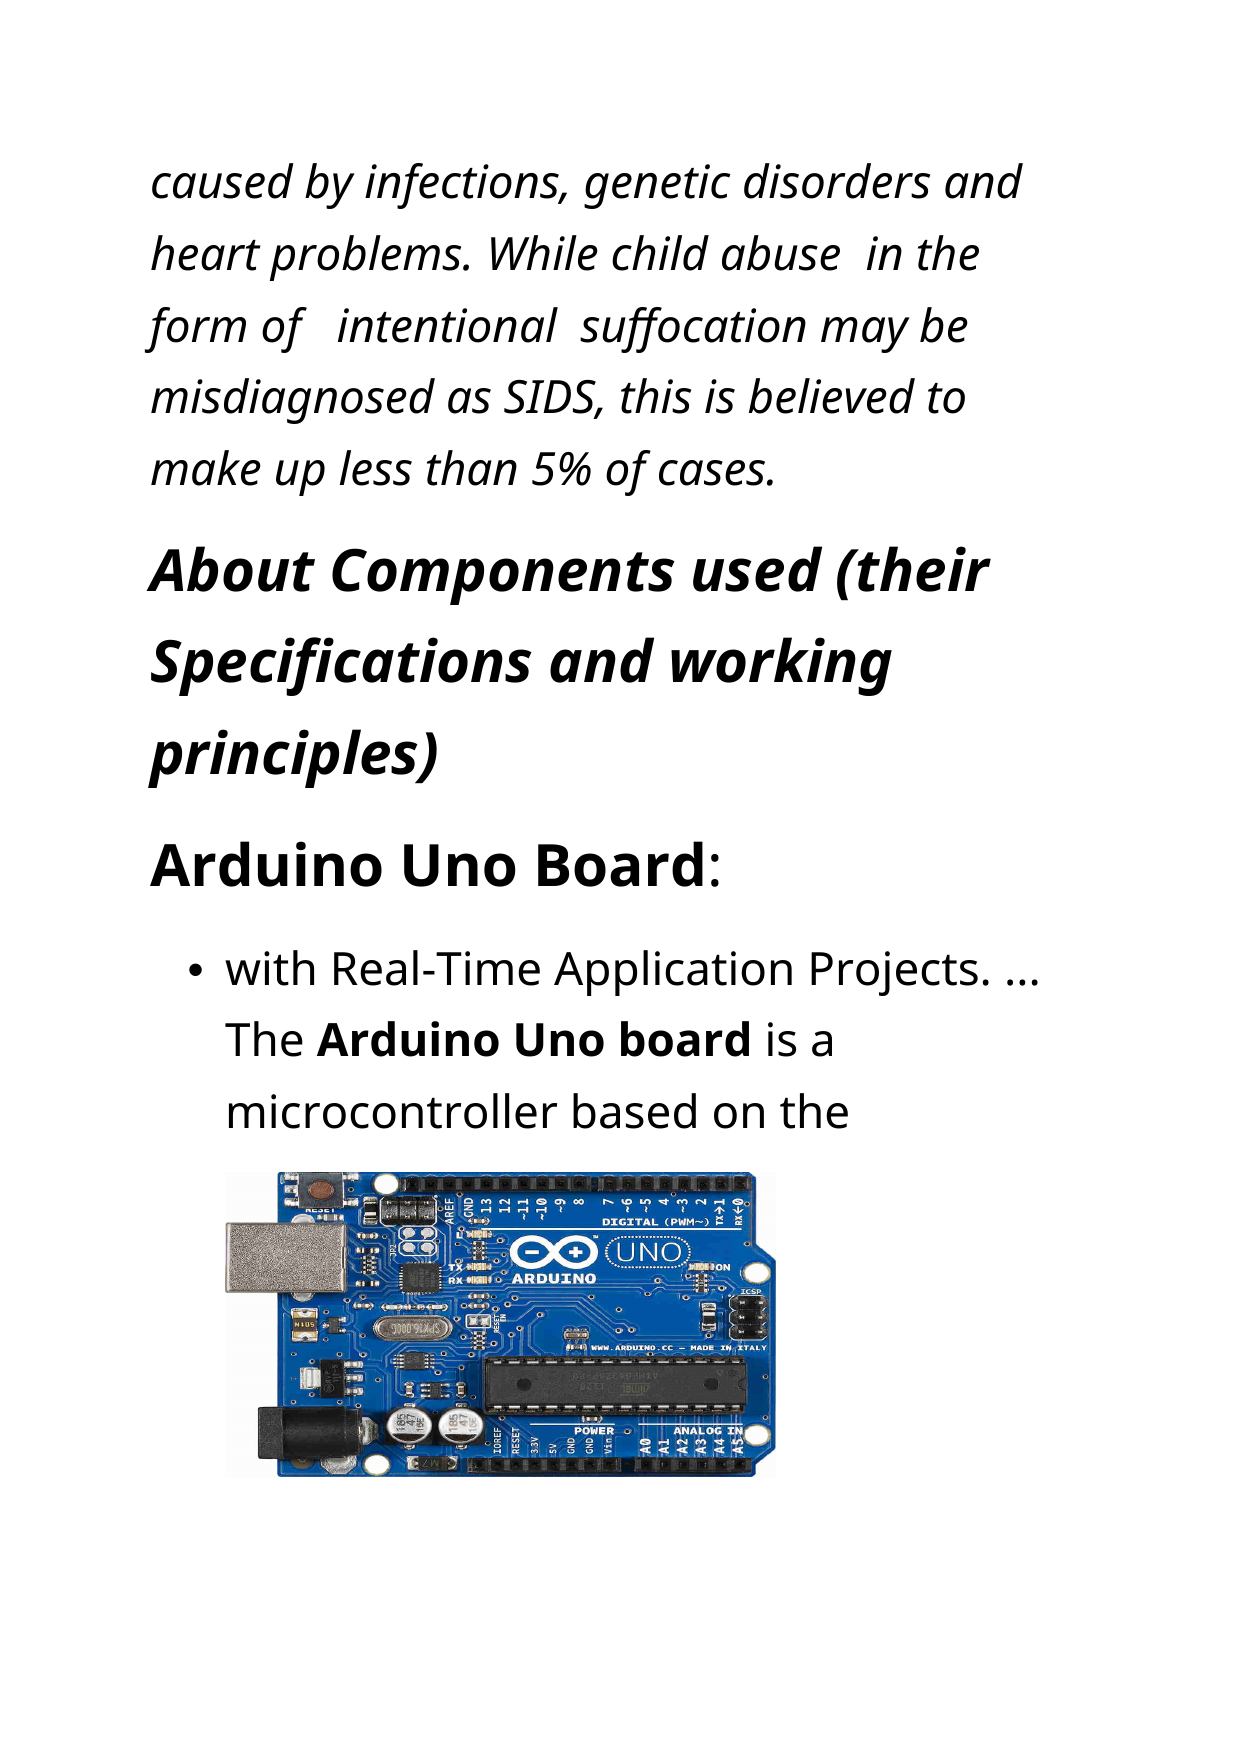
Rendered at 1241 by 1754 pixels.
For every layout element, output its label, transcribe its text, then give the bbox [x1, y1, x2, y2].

text Arduino Uno Board: [150, 824, 1090, 903]
text About Components used (their Specifications and working principles) [150, 529, 1090, 791]
picture [225, 1172, 776, 1477]
list with Real-Time Application Projects. ... The Arduino Uno board is a microcontroller based on the [187, 936, 1090, 1142]
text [150, 150, 1090, 499]
